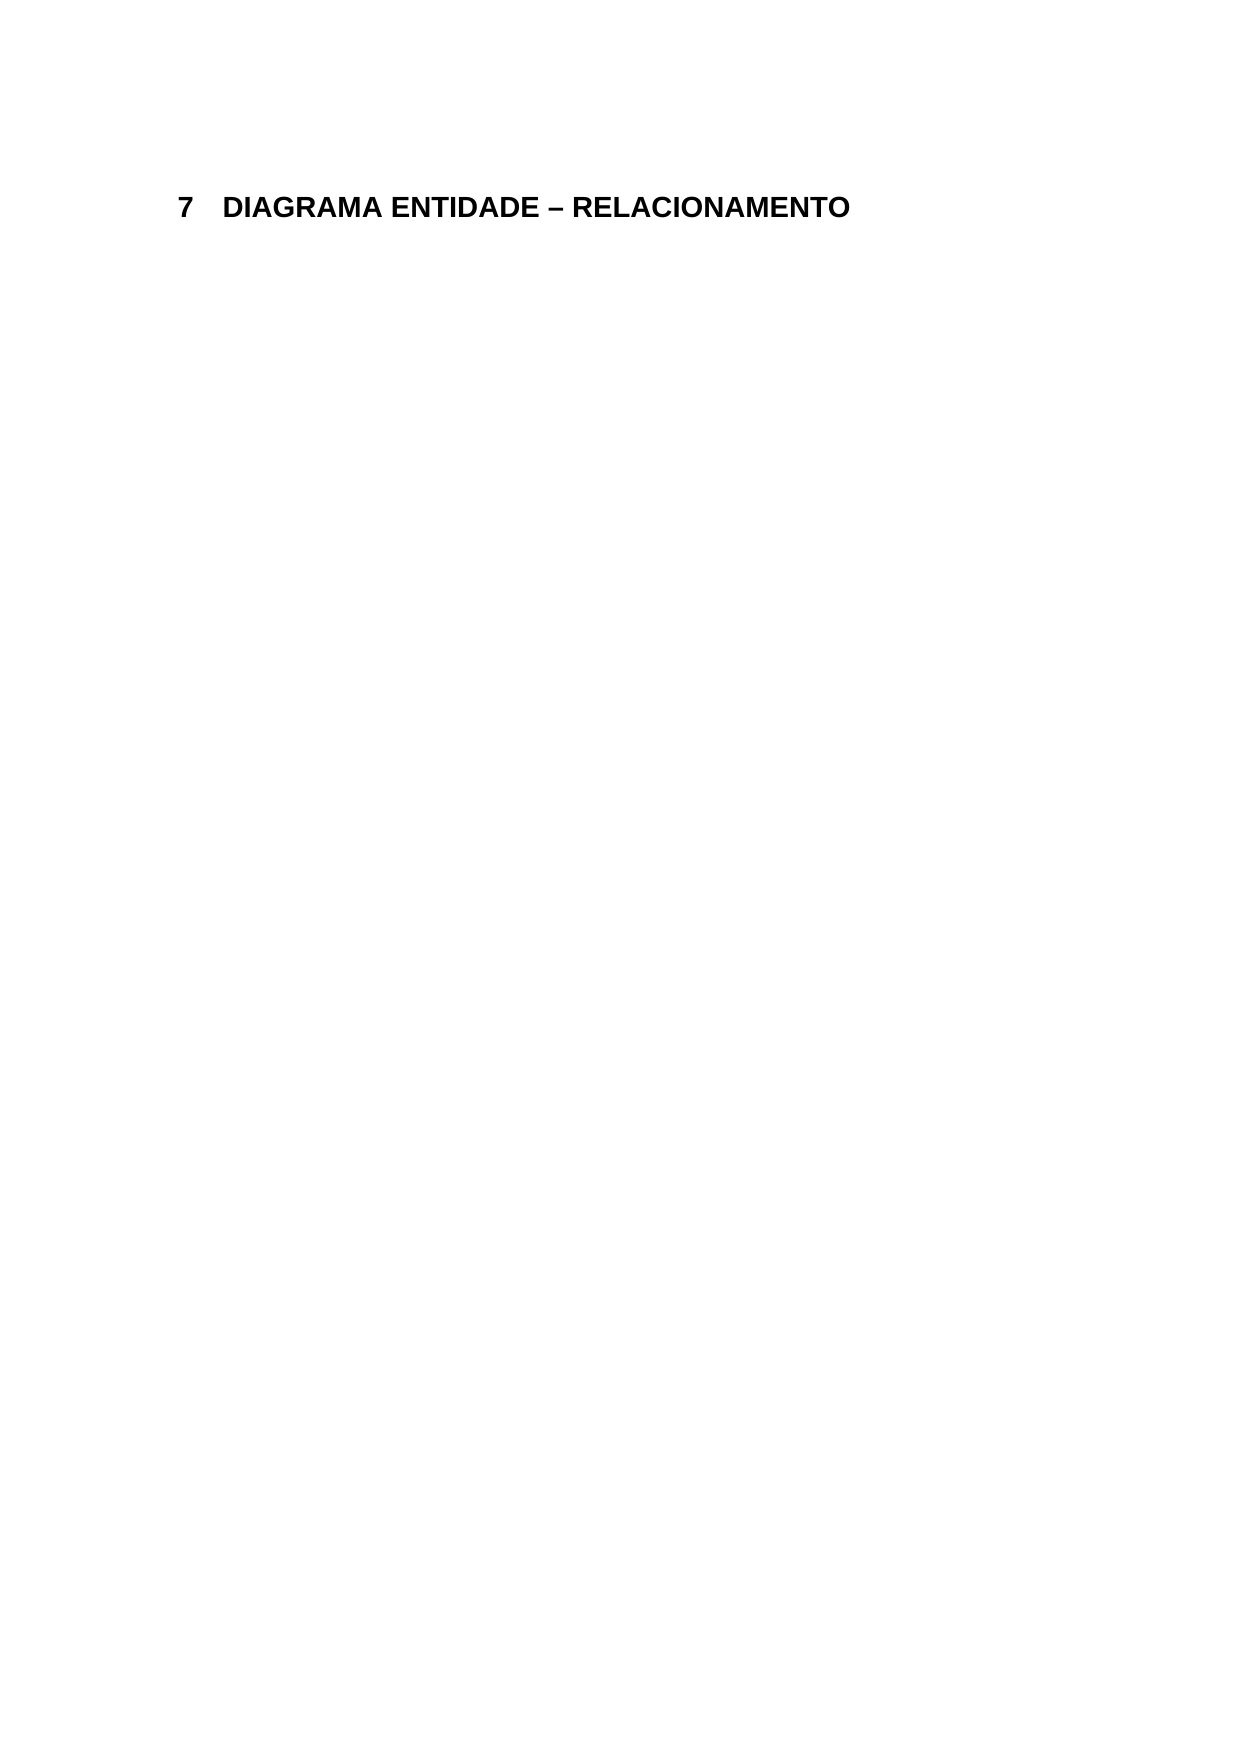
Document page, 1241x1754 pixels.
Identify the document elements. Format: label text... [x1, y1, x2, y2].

subtitle DIAGRAMA ENTIDADE – RELACIONAMENTO [177, 190, 1122, 223]
